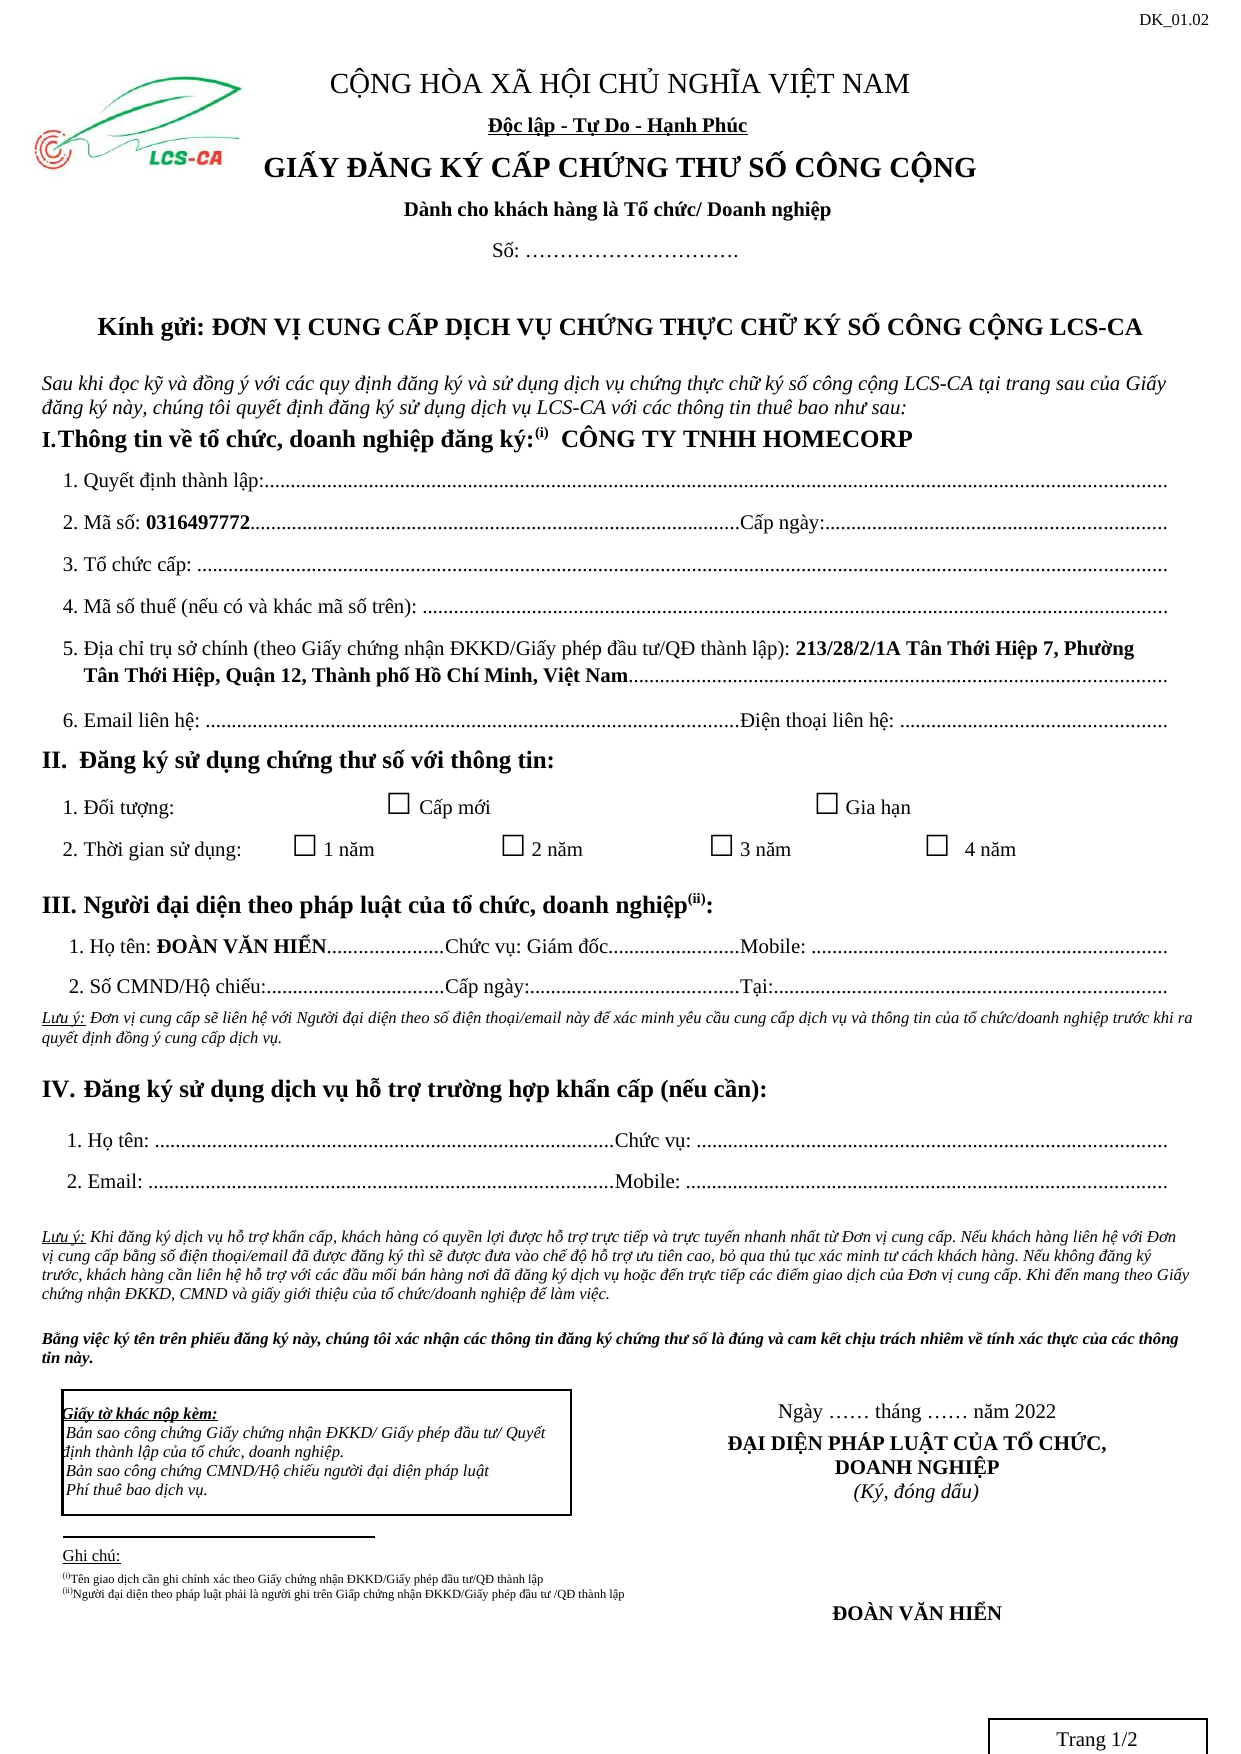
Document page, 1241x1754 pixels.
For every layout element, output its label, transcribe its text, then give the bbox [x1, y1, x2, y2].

list Địa chỉ trụ sở chính (theo Giấy chứng nhận ĐKKD/Giấy phép đầu tư/QĐ thành lập): 213/28/2/1A Tân Thới Hiệp 7, Phường Tân Thới Hiệp, Quận 12, Thành phố Hồ Chí Minh, Việt Nam [63, 636, 1154, 687]
text (i)Tên giao dịch cần ghi chính xác theo Giấy chứng nhận ĐKKD/Giấy phép đầu tư/QĐ thành lập [62, 1572, 1209, 1587]
list Đối tượng: ☐ Cấp mới ☐ Gia hạn [62, 787, 1209, 821]
text Sau khi đọc kỹ và đồng ý với các quy định đăng ký và sử dụng dịch vụ chứng thực chữ ký số công cộng LCS-CA tại trang sau của Giấy đăng ký này, chúng tôi quyết định đăng ký sử dụng dịch vụ LCS-CA với các thông tin thuê bao như sau: [42, 371, 1192, 419]
text GIẤY ĐĂNG KÝ CẤP CHỨNG THƯ SỐ CÔNG CỘNG [31, 150, 1209, 183]
list Mã số thuế (nếu có và khác mã số trên): [63, 594, 1209, 618]
subtitle Kính gửi: ĐƠN VỊ CUNG CẤP DỊCH VỤ CHỨNG THỰC CHỮ KÝ SỐ CÔNG CỘNG LCS-CA [31, 311, 1209, 341]
text Ngày …… tháng …… năm 2022 [725, 1399, 1109, 1423]
text (ii)Người đại diện theo pháp luật phải là người ghi trên Giấp chứng nhận ĐKKD/Giấy phép đầu tư /QĐ thành lập [62, 1587, 1209, 1601]
text (Ký, đóng dấu) [725, 1479, 1109, 1503]
text 1. Họ tên: ĐOÀN VĂN HIỂN Chức vụ: Giám đốc Mobile: [68, 934, 1209, 958]
subtitle Đăng ký sử dụng chứng thư số với thông tin: [42, 745, 1209, 774]
list Email: Mobile: [67, 1169, 1209, 1193]
picture [31, 66, 247, 178]
text Lưu ý: Khi đăng ký dịch vụ hỗ trợ khẩn cấp, khách hàng có quyền lợi được hỗ trợ trực tiếp và trực tuyến nhanh nhất từ Đơn vị cung cấp. Nếu khách hàng liên hệ với Đơn vị cung cấp bằng số điện thoại/email đã được đăng ký thì sẽ được đưa vào chế độ hỗ trợ ưu tiên cao, bỏ qua thủ tục xác minh tư cách khách hàng. Nếu không đăng ký trước, khách hàng cần liên hệ hỗ trợ với các đầu mối bán hàng nơi đã đăng ký dịch vụ hoặc đến trực tiếp các điểm giao dịch của Đơn vị cung cấp. Khi đến mang theo Giấy chứng nhận ĐKKD, CMND và giấy giới thiệu của tổ chức/doanh nghiệp để làm việc. [42, 1227, 1192, 1303]
subtitle ĐẠI DIỆN PHÁP LUẬT CỦA TỔ CHỨC, DOANH NGHIỆP [725, 1431, 1109, 1479]
list Họ tên: Chức vụ: [67, 1128, 1209, 1152]
list Thời gian sử dụng: ☐ 1 năm ☐ 2 năm ☐ 3 năm ☐ 4 năm [62, 829, 1209, 863]
subtitle Người đại diện theo pháp luật của tổ chức, doanh nghiệp(ii): [42, 890, 1209, 919]
list Email liên hệ: Điện thoại liên hệ: [63, 708, 1209, 732]
text Số: …………………………. [192, 238, 1038, 262]
text Bằng việc ký tên trên phiếu đăng ký này, chúng tôi xác nhận các thông tin đăng ký chứng thư số là đúng và cam kết chịu trách nhiêm về tính xác thực của các thông tin này. [42, 1329, 1192, 1367]
text CỘNG HÒA XÃ HỘI CHỦ NGHĨA VIỆT NAM [247, 67, 1209, 100]
list Quyết định thành lập: [63, 468, 1209, 492]
text Độc lập - Tự Do - Hạnh Phúc [247, 113, 1204, 137]
text Dành cho khách hàng là Tổ chức/ Doanh nghiệp [31, 196, 1204, 221]
text Ghi chú: [62, 1538, 1209, 1565]
text Lưu ý: Đơn vị cung cấp sẽ liên hệ với Người đại diện theo số điện thoại/email này để xác minh yêu cầu cung cấp dịch vụ và thông tin của tổ chức/doanh nghiệp trước khi ra quyết định đồng ý cung cấp dịch vụ. [42, 1008, 1209, 1047]
subtitle Đăng ký sử dụng dịch vụ hỗ trợ trường hợp khẩn cấp (nếu cần): [42, 1074, 1209, 1103]
text 2. Số CMND/Hộ chiếu: Cấp ngày: Tại: [68, 974, 1209, 998]
list Tổ chức cấp: [63, 552, 1209, 576]
list Mã số: 0316497772 Cấp ngày: [63, 510, 1209, 534]
subtitle Thông tin về tổ chức, doanh nghiệp đăng ký:(i) CÔNG TY TNHH HOMECORP [42, 424, 1209, 453]
text ĐOÀN VĂN HIỂN [31, 1601, 1209, 1625]
